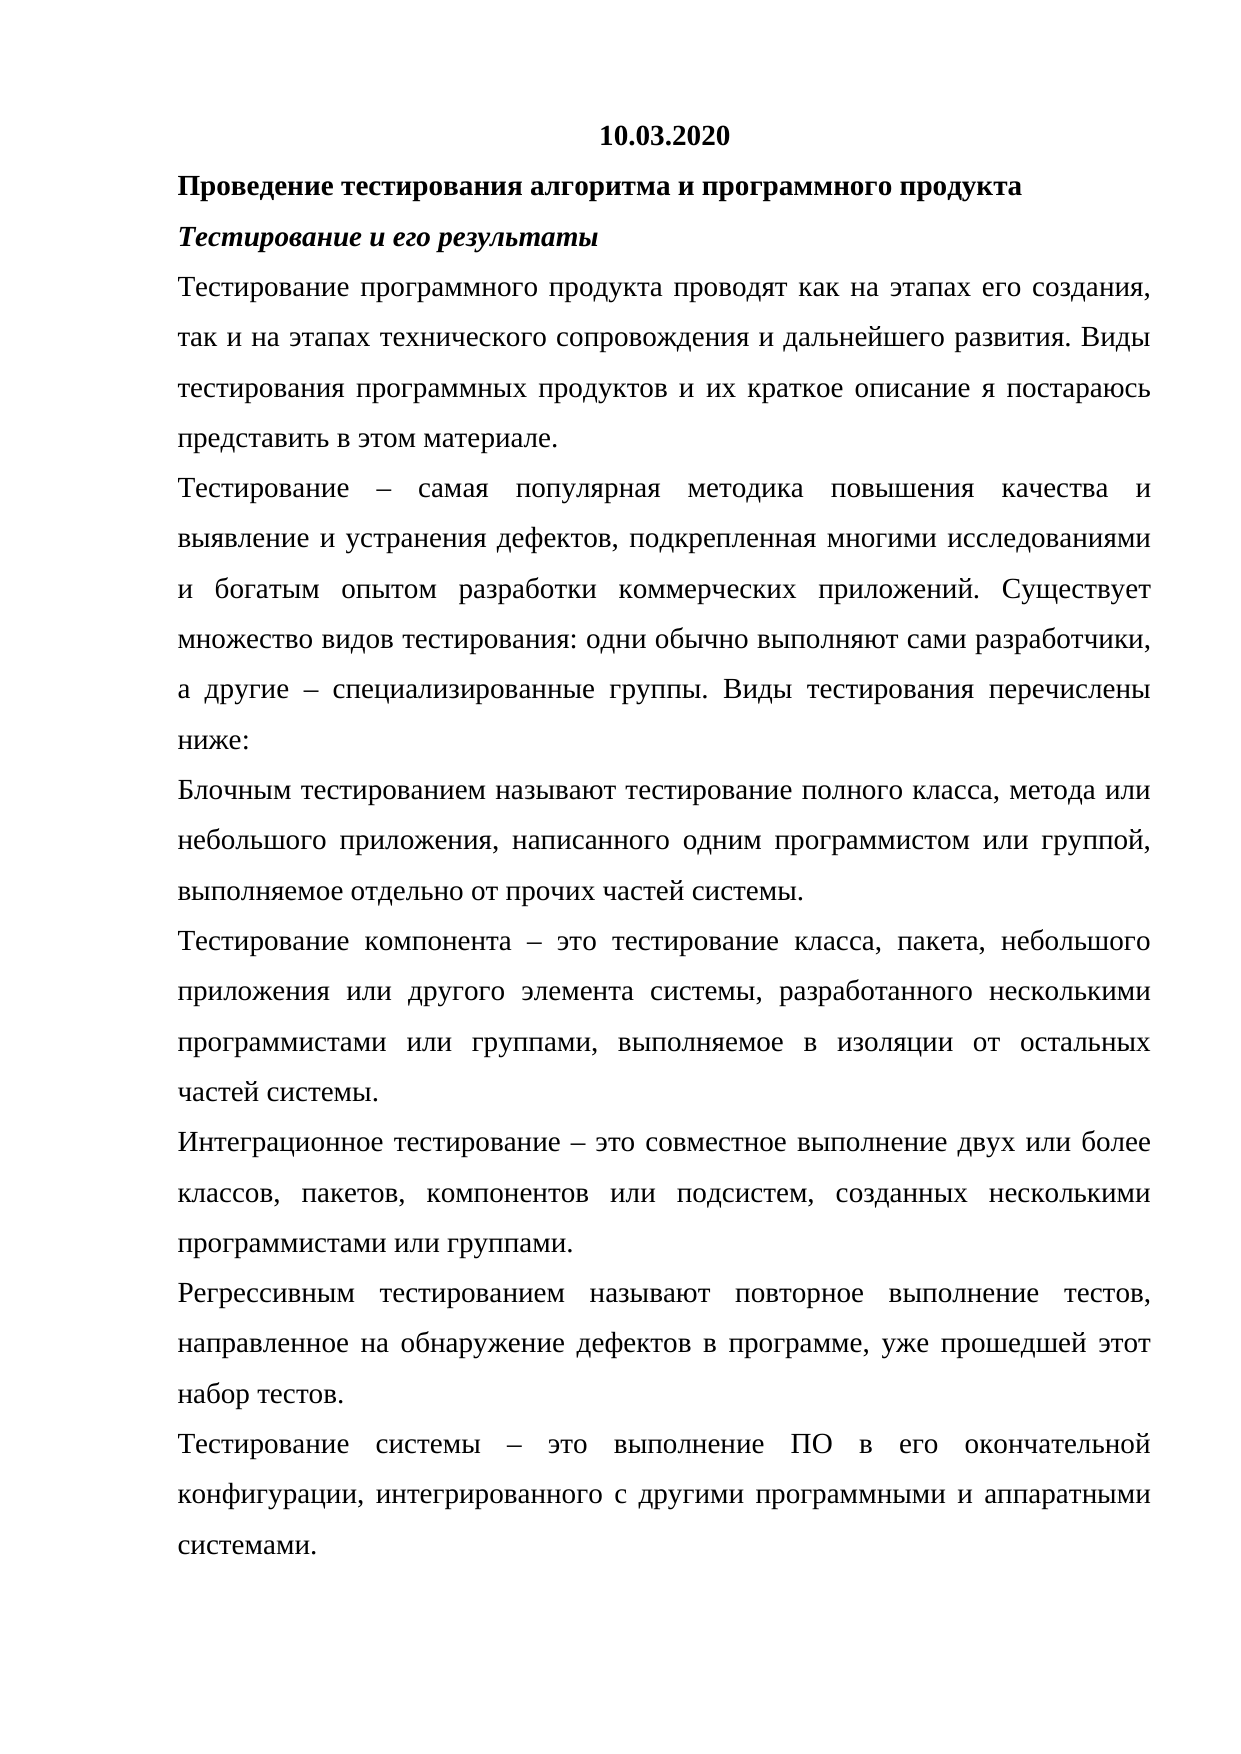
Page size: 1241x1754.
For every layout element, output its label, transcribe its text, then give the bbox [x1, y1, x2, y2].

text Тестирование системы – это выполнение ПО в его окончательной конфигурации, интегрированного с другими программными и аппаратными системами. [177, 1426, 1152, 1560]
text Тестирование программного продукта проводят как на этапах его создания, так и на этапах технического сопровождения и дальнейшего развития. Виды тестирования программных продуктов и их краткое описание я постараюсь представить в этом материале. [177, 269, 1152, 453]
text Интеграционное тестирование – это совместное выполнение двух или более классов, пакетов, компонентов или подсистем, созданных несколькими программистами или группами. [177, 1124, 1152, 1258]
text Регрессивным тестированием называют повторное выполнение тестов, направленное на обнаружение дефектов в программе, уже прошедшей этот набор тестов. [177, 1275, 1152, 1409]
text Тестирование и его результаты [177, 219, 1152, 252]
text Блочным тестированием называют тестирование полного класса, метода или небольшого приложения, написанного одним программистом или группой, выполняемое отдельно от прочих частей системы. [177, 772, 1152, 906]
text Тестирование компонента – это тестирование класса, пакета, небольшого приложения или другого элемента системы, разработанного несколькими программистами или группами, выполняемое в изоляции от остальных частей системы. [177, 923, 1152, 1108]
text Тестирование – самая популярная методика повышения качества и выявление и устранения дефектов, подкрепленная многими исследованиями и богатым опытом разработки коммерческих приложений. Существует множество видов тестирования: одни обычно выполняют сами разработчики, а другие – специализированные группы. Виды тестирования перечислены ниже: [177, 470, 1152, 755]
text 10.03.2020 [177, 118, 1152, 152]
text Проведение тестирования алгоритма и программного продукта [177, 168, 1152, 202]
